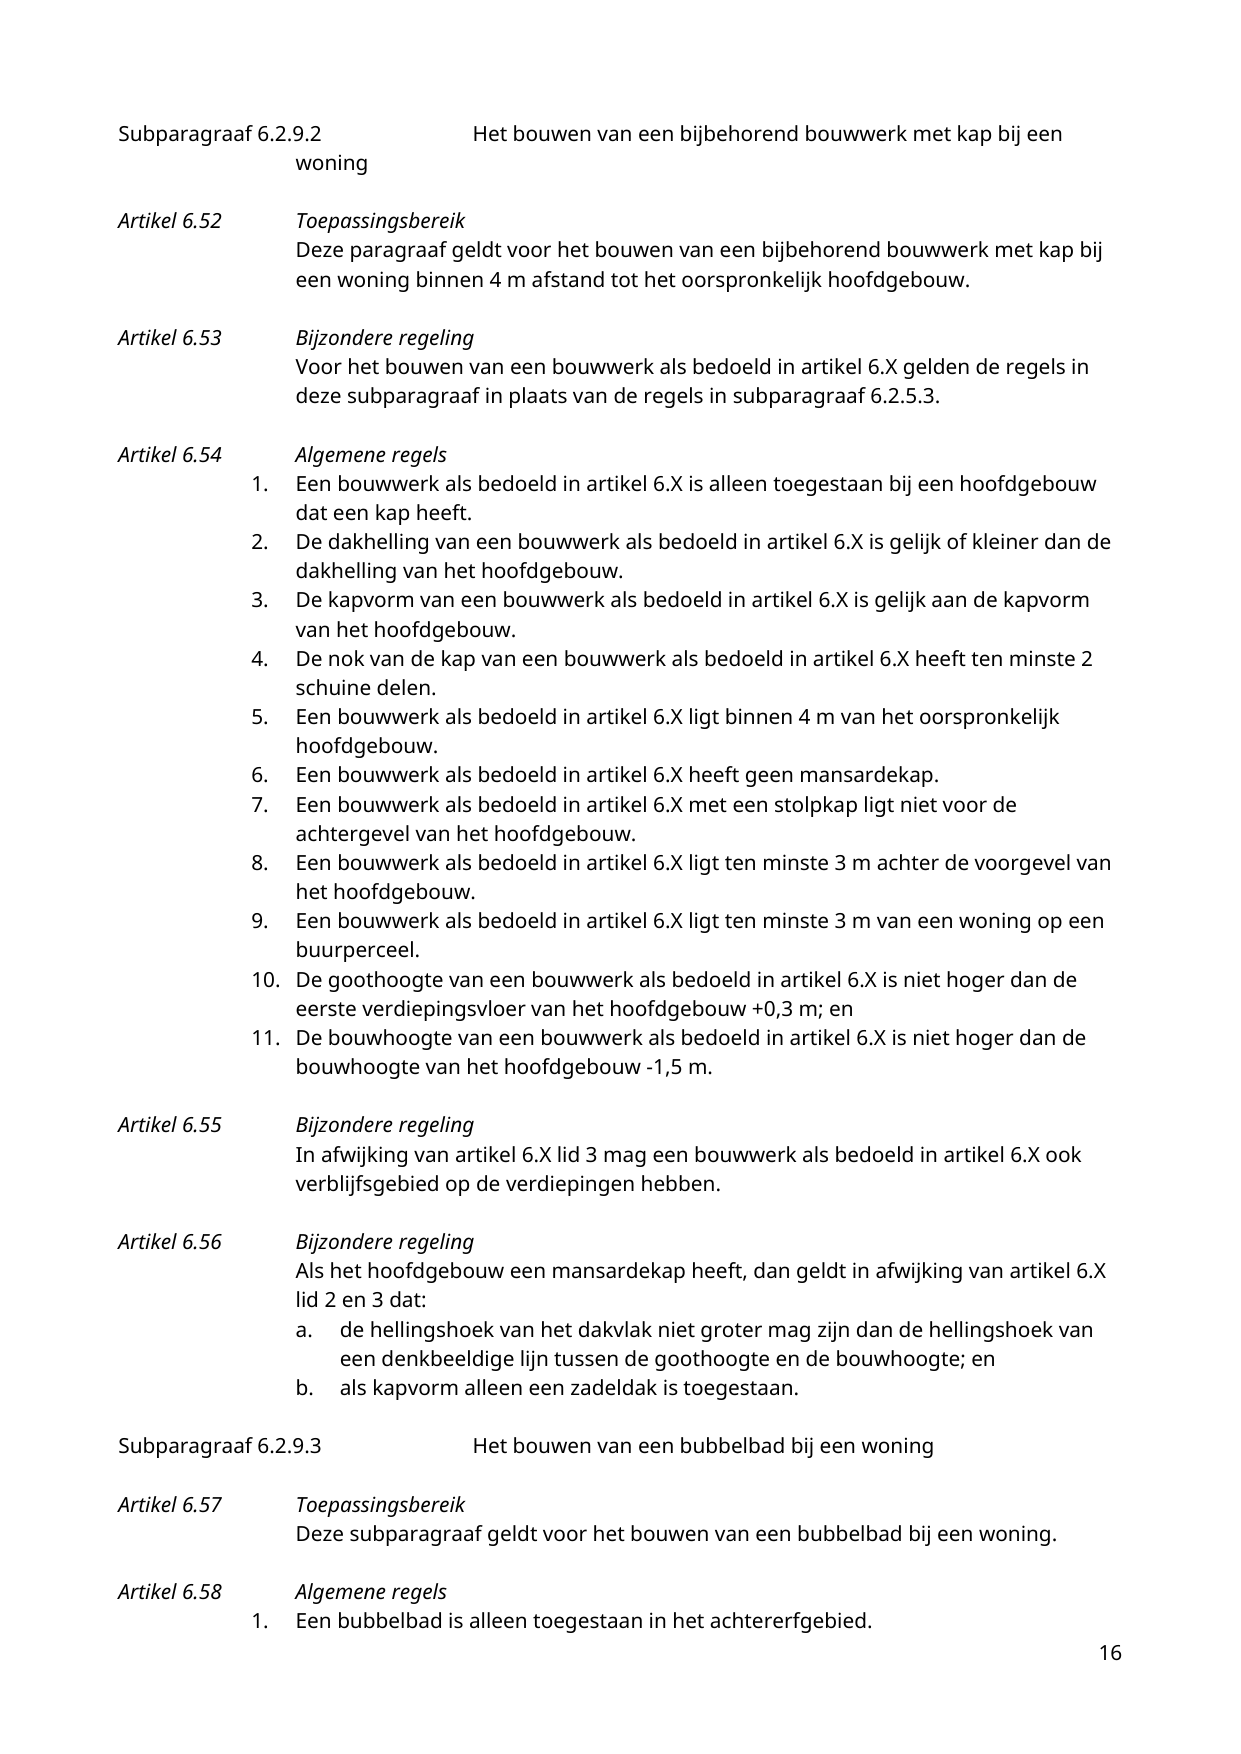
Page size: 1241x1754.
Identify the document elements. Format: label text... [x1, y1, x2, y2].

subtitle Subparagraaf 6.2.9.3 Het bouwen van een bubbelbad bij een woning [118, 1431, 1122, 1460]
text Voor het bouwen van een bouwwerk als bedoeld in artikel 6.X gelden de regels in deze subparagraaf in plaats van de regels in subparagraaf 6.2.5.3. [295, 351, 1122, 410]
text 6. Een bouwwerk als bedoeld in artikel 6.X heeft geen mansardekap. [251, 760, 1122, 789]
subtitle Artikel 6.56 Bijzondere regeling [118, 1226, 1122, 1256]
text Deze paragraaf geldt voor het bouwen van een bijbehorend bouwwerk met kap bij een woning binnen 4 m afstand tot het oorspronkelijk hoofdgebouw. [295, 235, 1122, 293]
text 2. De dakhelling van een bouwwerk als bedoeld in artikel 6.X is gelijk of kleiner dan de dakhelling van het hoofdgebouw. [251, 526, 1122, 585]
text 5. Een bouwwerk als bedoeld in artikel 6.X ligt binnen 4 m van het oorspronkelijk hoofdgebouw. [251, 701, 1122, 760]
text In afwijking van artikel 6.X lid 3 mag een bouwwerk als bedoeld in artikel 6.X ook verblijfsgebied op de verdiepingen hebben. [295, 1139, 1122, 1197]
subtitle Artikel 6.55 Bijzondere regeling [118, 1110, 1122, 1139]
text 8. Een bouwwerk als bedoeld in artikel 6.X ligt ten minste 3 m achter de voorgevel van het hoofdgebouw. [251, 847, 1122, 906]
subtitle Artikel 6.58 Algemene regels [118, 1576, 1122, 1606]
text a. de hellingshoek van het dakvlak niet groter mag zijn dan de hellingshoek van een denkbeeldige lijn tussen de goothoogte en de bouwhoogte; en [295, 1314, 1122, 1372]
text 4. De nok van de kap van een bouwwerk als bedoeld in artikel 6.X heeft ten minste 2 schuine delen. [251, 643, 1122, 701]
text 10. De goothoogte van een bouwwerk als bedoeld in artikel 6.X is niet hoger dan de eerste verdiepingsvloer van het hoofdgebouw +0,3 m; en [251, 964, 1122, 1022]
subtitle Artikel 6.53 Bijzondere regeling [118, 322, 1122, 351]
subtitle Artikel 6.57 Toepassingsbereik [118, 1489, 1122, 1518]
text Als het hoofdgebouw een mansardekap heeft, dan geldt in afwijking van artikel 6.X lid 2 en 3 dat: [295, 1256, 1122, 1314]
subtitle Artikel 6.52 Toepassingsbereik [118, 206, 1122, 235]
text 9. Een bouwwerk als bedoeld in artikel 6.X ligt ten minste 3 m van een woning op een buurperceel. [251, 906, 1122, 964]
subtitle Artikel 6.54 Algemene regels [118, 439, 1122, 468]
text 1. Een bouwwerk als bedoeld in artikel 6.X is alleen toegestaan bij een hoofdgebouw dat een kap heeft. [251, 468, 1122, 526]
text 7. Een bouwwerk als bedoeld in artikel 6.X met een stolpkap ligt niet voor de achtergevel van het hoofdgebouw. [251, 789, 1122, 847]
subtitle Subparagraaf 6.2.9.2 Het bouwen van een bijbehorend bouwwerk met kap bij een woning [118, 118, 1122, 176]
text 3. De kapvorm van een bouwwerk als bedoeld in artikel 6.X is gelijk aan de kapvorm van het hoofdgebouw. [251, 585, 1122, 643]
text Deze subparagraaf geldt voor het bouwen van een bubbelbad bij een woning. [295, 1518, 1122, 1547]
text 1. Een bubbelbad is alleen toegestaan in het achtererfgebied. [251, 1606, 1122, 1635]
text b. als kapvorm alleen een zadeldak is toegestaan. [295, 1372, 1122, 1401]
text 11. De bouwhoogte van een bouwwerk als bedoeld in artikel 6.X is niet hoger dan de bouwhoogte van het hoofdgebouw -1,5 m. [251, 1022, 1122, 1081]
